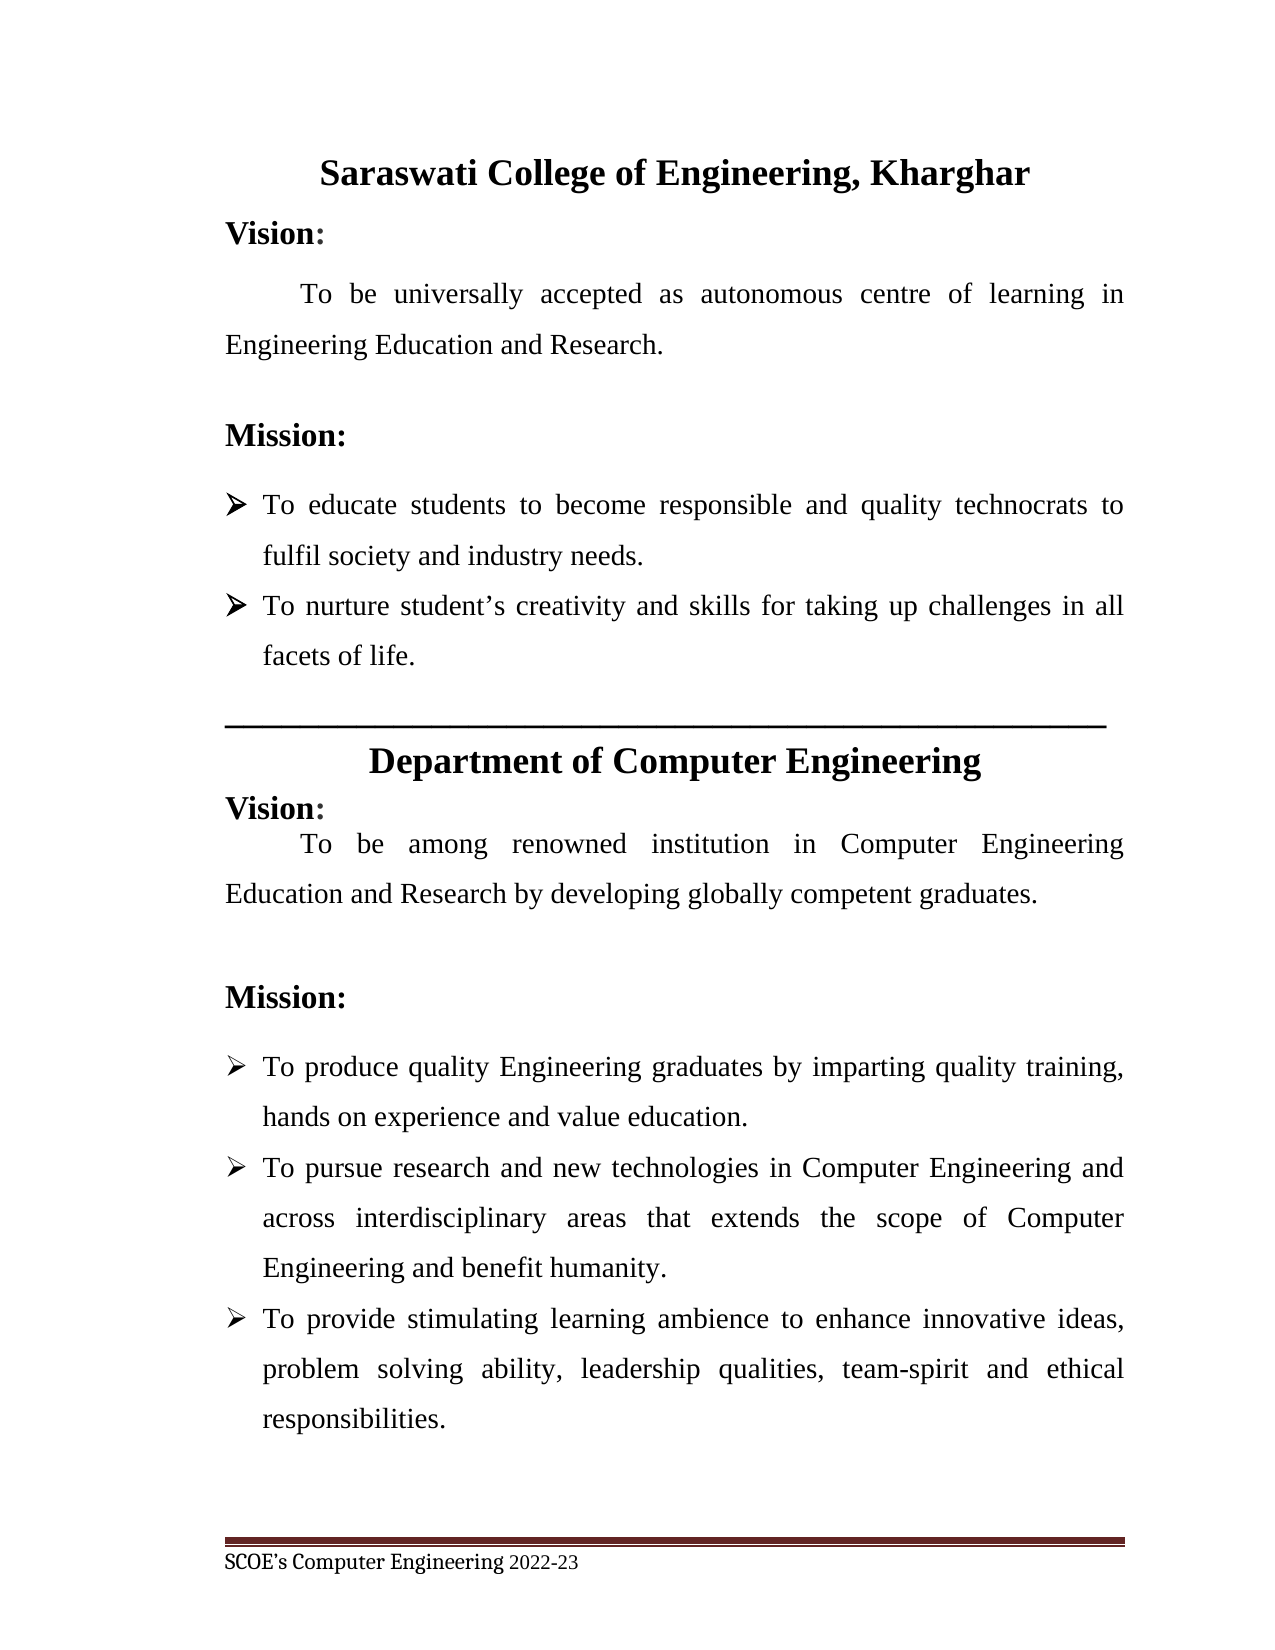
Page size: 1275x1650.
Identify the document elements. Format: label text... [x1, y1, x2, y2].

list To nurture student’s creativity and skills for taking up challenges in all facets of life. [225, 588, 1125, 672]
list To provide stimulating learning ambience to enhance innovative ideas, problem solving ability, leadership qualities, team-spirit and ethical responsibilities. [225, 1301, 1125, 1435]
text _______________________________________________ [225, 689, 1125, 732]
text Mission: [225, 977, 1125, 1016]
text To be among renowned institution in Computer Engineering Education and Research by developing globally competent graduates. [225, 826, 1125, 910]
text To be universally accepted as autonomous centre of learning in Engineering Education and Research. [225, 277, 1125, 360]
text Saraswati College of Engineering, Kharghar [225, 150, 1125, 193]
text Vision: [225, 213, 1125, 252]
text Vision: [225, 788, 1125, 826]
text Mission: [225, 416, 1125, 454]
text Department of Computer Engineering [225, 738, 1125, 782]
list To pursue research and new technologies in Computer Engineering and across interdisciplinary areas that extends the scope of Computer Engineering and benefit humanity. [225, 1150, 1125, 1284]
list To educate students to become responsible and quality technocrats to fulfil society and industry needs. [225, 487, 1125, 571]
list To produce quality Engineering graduates by imparting quality training, hands on experience and value education. [225, 1049, 1125, 1133]
